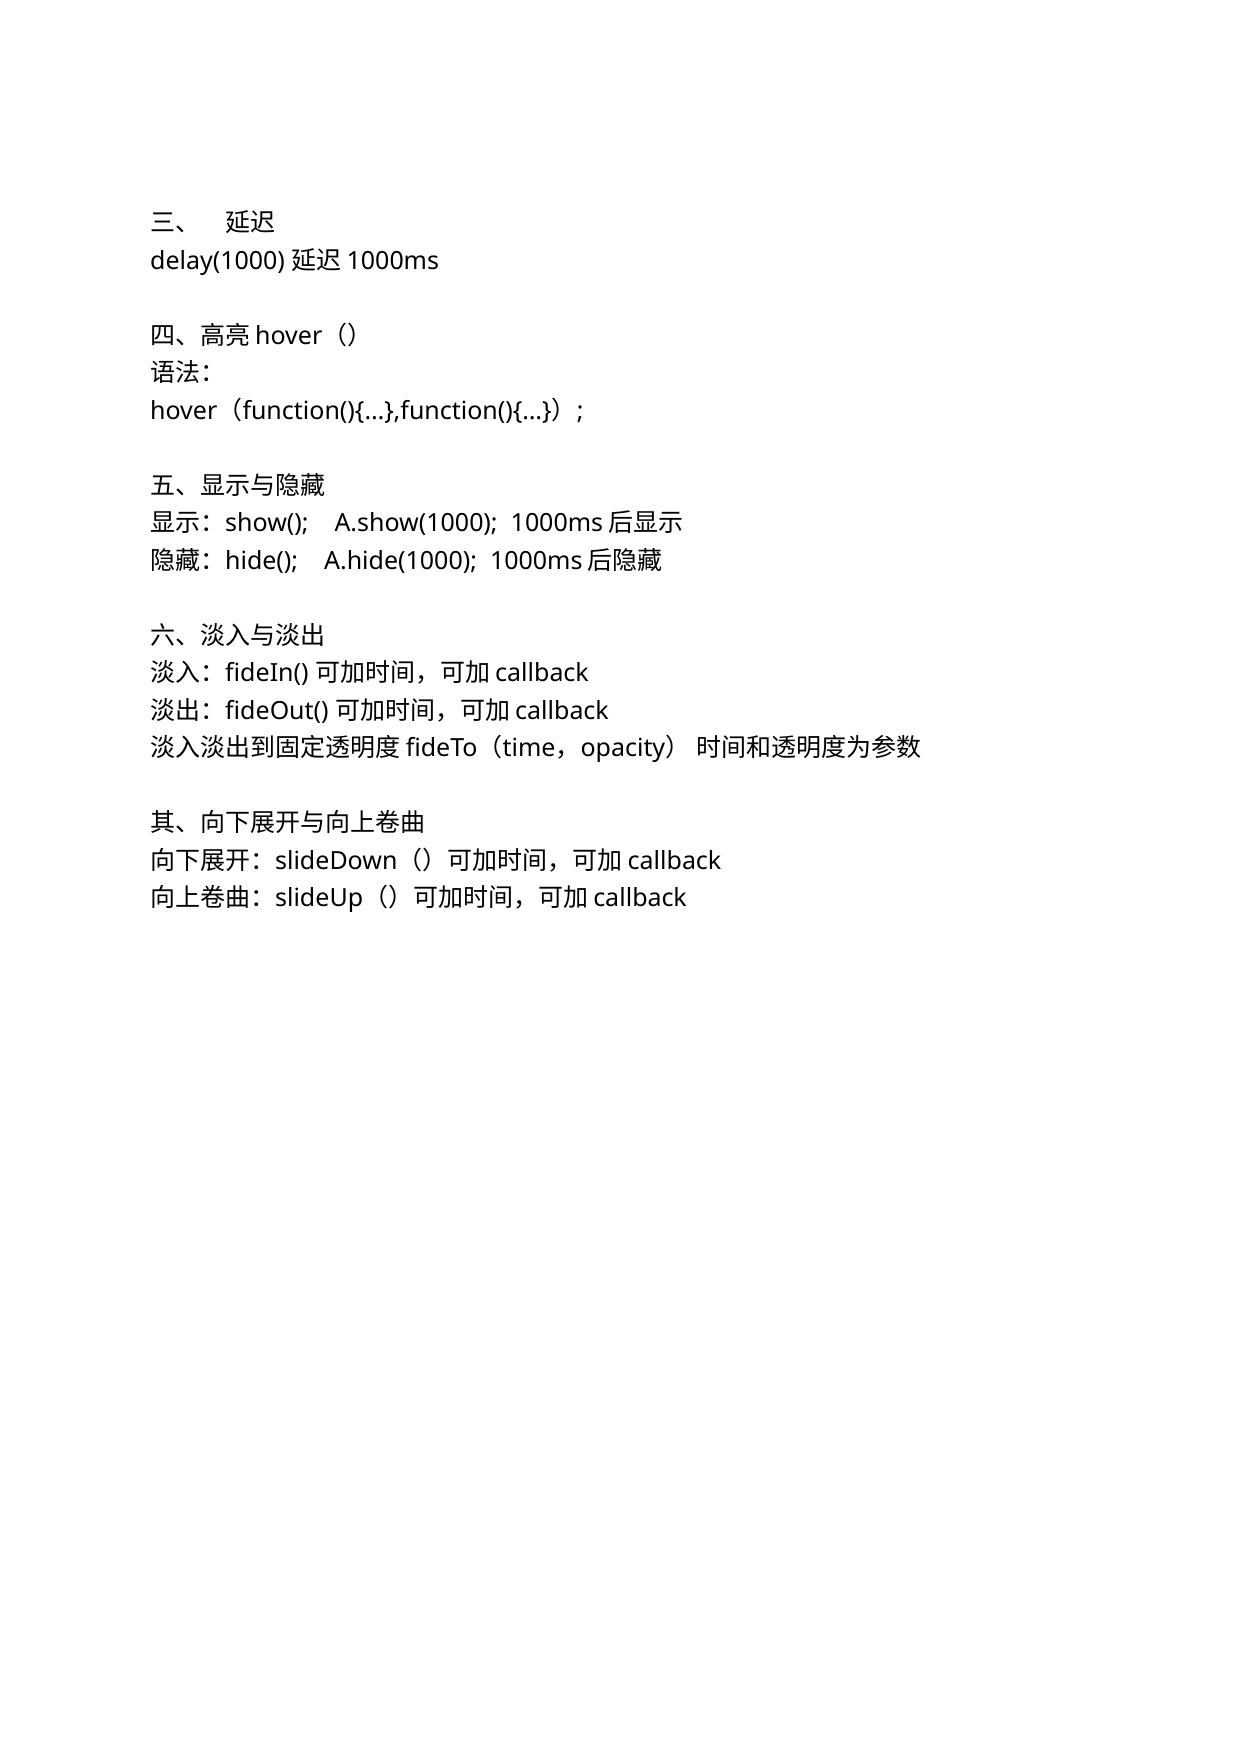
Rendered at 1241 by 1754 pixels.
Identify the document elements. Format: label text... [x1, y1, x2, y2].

text 淡出：fideOut() 可加时间，可加callback [150, 689, 1090, 727]
text 淡入：fideIn() 可加时间，可加callback [150, 652, 1090, 689]
text 语法： [150, 352, 1090, 389]
text 淡入淡出到固定透明度 fideTo（time，opacity） 时间和透明度为参数 [150, 727, 1090, 764]
text 其、向下展开与向上卷曲 [150, 802, 1090, 839]
text 向上卷曲：slideUp（）可加时间，可加callback [150, 877, 1090, 914]
text 隐藏：hide(); A.hide(1000); 1000ms后隐藏 [150, 539, 1090, 577]
list 延迟 [150, 202, 1090, 239]
list delay(1000) 延迟1000ms [150, 239, 1090, 277]
text 四、高亮hover（） [150, 314, 1090, 352]
text 向下展开：slideDown（）可加时间，可加callback [150, 839, 1090, 877]
text 五、显示与隐藏 [150, 464, 1090, 502]
text 显示：show(); A.show(1000); 1000ms后显示 [150, 502, 1090, 539]
text 六、淡入与淡出 [150, 614, 1090, 652]
text hover（function(){…},function(){…}）; [150, 389, 1090, 427]
